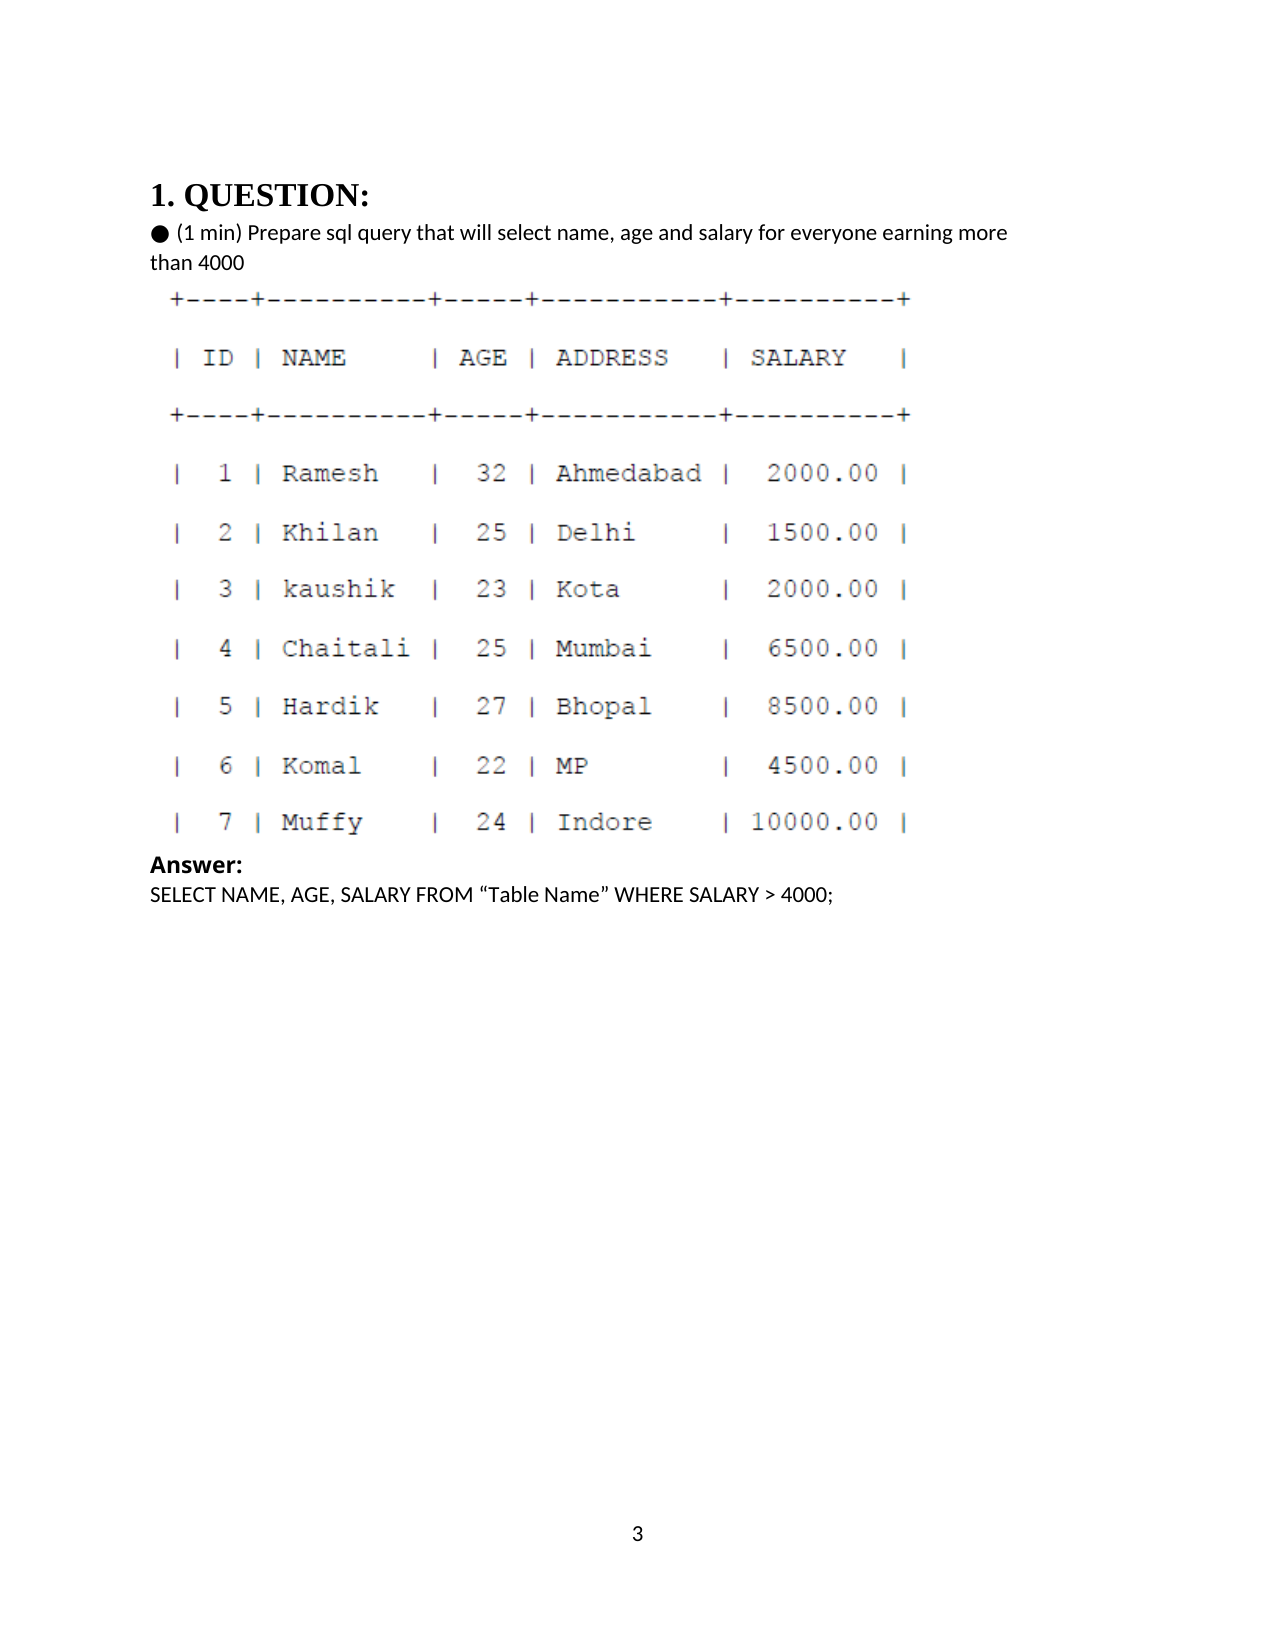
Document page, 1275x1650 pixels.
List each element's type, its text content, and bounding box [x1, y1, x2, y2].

picture [150, 275, 924, 849]
text ● (1 min) Prepare sql query that will select name, age and salary for everyone earning more [150, 216, 1125, 248]
text Answer: [150, 849, 1125, 880]
text than 4000 [150, 248, 1125, 276]
text SELECT NAME, AGE, SALARY FROM “Table Name” WHERE SALARY > 4000; [150, 880, 1125, 908]
subtitle 1. QUESTION: [150, 175, 1125, 213]
